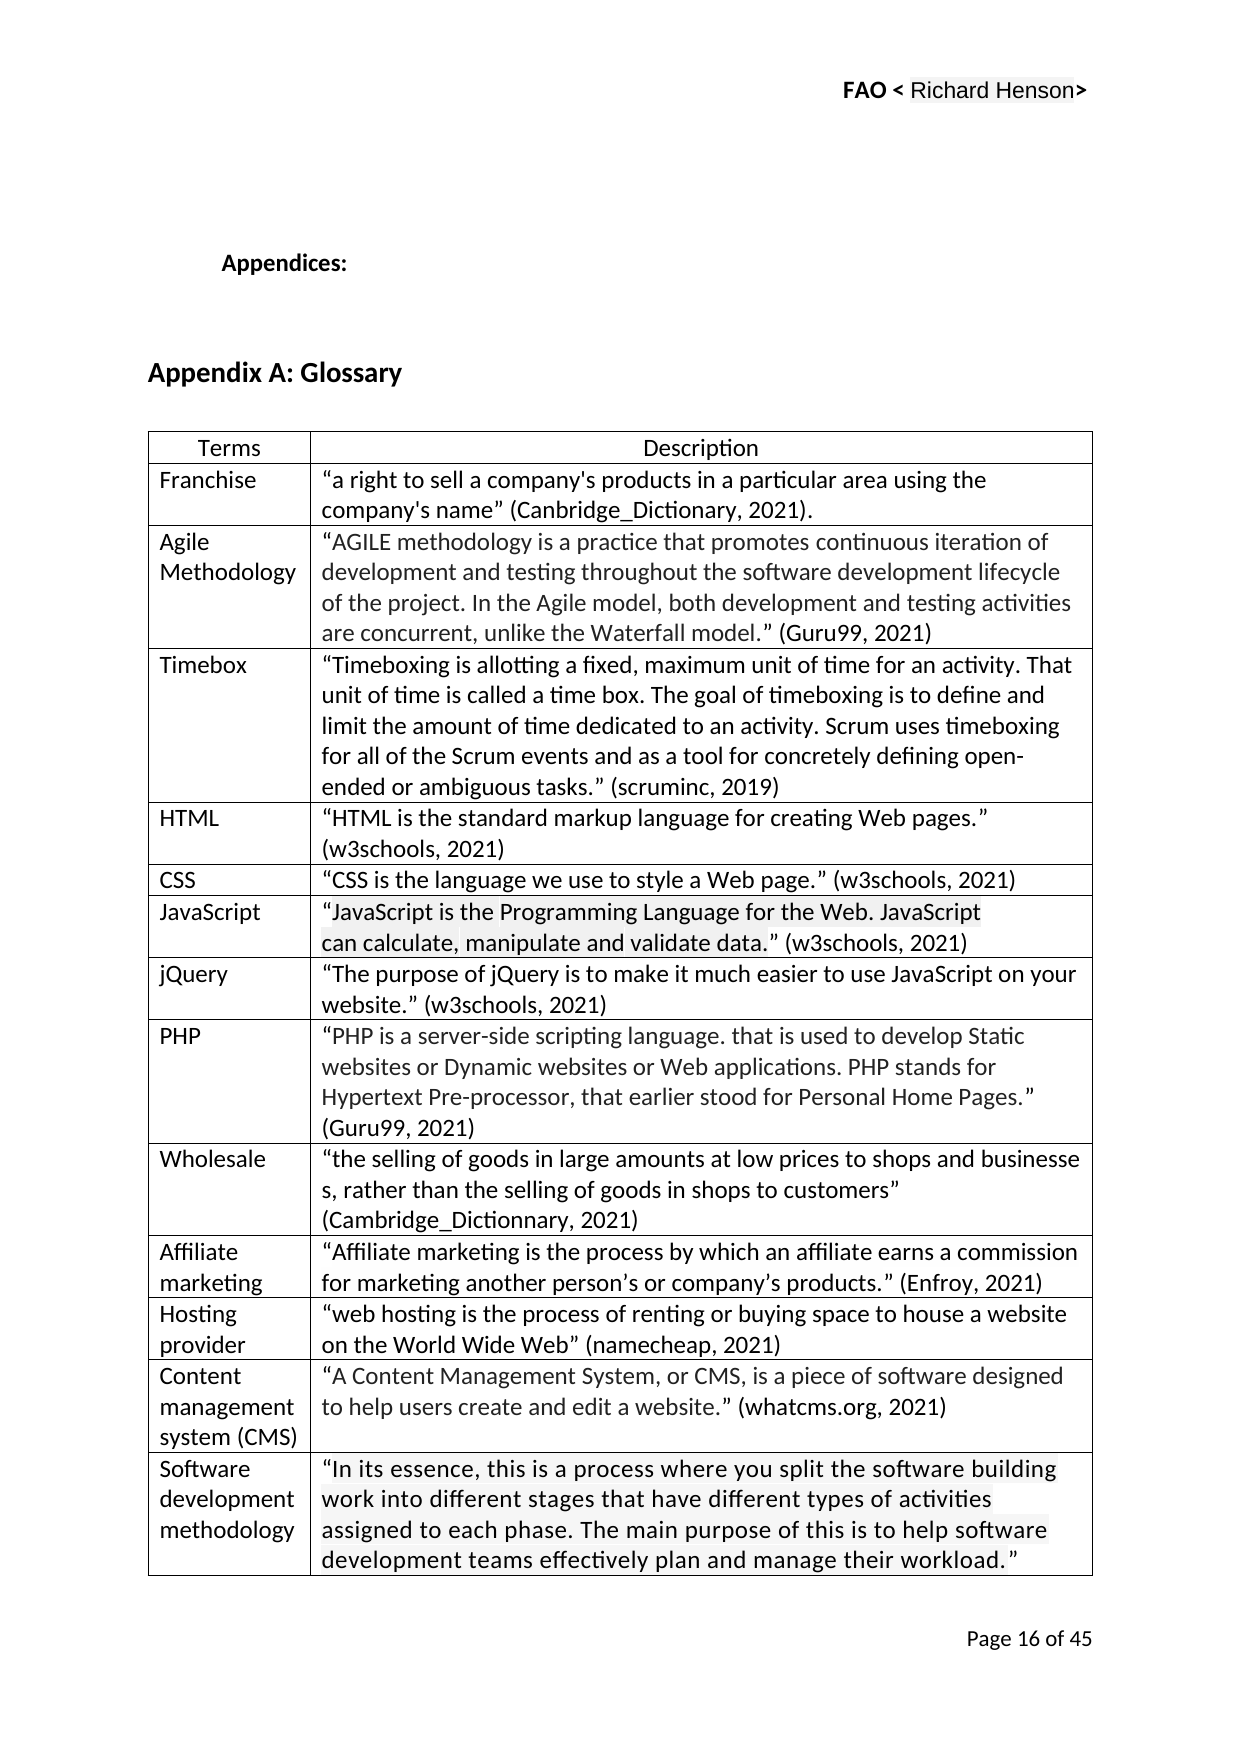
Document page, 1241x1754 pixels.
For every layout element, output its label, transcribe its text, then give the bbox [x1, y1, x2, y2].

table_cell “the selling of goods in large amounts at low prices to shops and businesses, rather than the selling of goods in shops to customers” [311, 1144, 1092, 1235]
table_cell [311, 1453, 1092, 1575]
table_header Description [311, 432, 1092, 463]
table_cell “a right to sell a company's products in a particular area using the company's name” . [311, 464, 1092, 525]
table_cell jQuery [149, 958, 310, 1019]
table_cell “AGILE methodology is a practice that promotes continuous iteration of development and testing throughout the software development lifecycle of the project. In the Agile model, both development and testing activities are concurrent, unlike the Waterfall model.” [311, 526, 1092, 648]
table_cell HTML [149, 803, 310, 864]
table_cell Timebox [149, 649, 310, 802]
text Appendix A: Glossary [148, 354, 1093, 428]
table_cell “The purpose of jQuery is to make it much easier to use JavaScript on your website.” [407, 958, 1092, 1019]
table_cell JavaScript [149, 896, 310, 957]
table_cell “Affiliate marketing is the process by which an affiliate earns a commission for marketing another person’s or company’s products.” [883, 1236, 1092, 1297]
table_header Terms [149, 432, 310, 463]
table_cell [149, 1453, 310, 1575]
table_cell Franchise [149, 464, 310, 525]
table_cell “CSS is the language we use to style a Web page.” [816, 865, 1092, 895]
table_cell PHP [149, 1020, 310, 1142]
table_cell Hosting provider [149, 1298, 310, 1359]
table_cell Content management system (CMS) [149, 1360, 310, 1452]
table_cell Affiliate marketing [149, 1236, 310, 1297]
table_cell “Timeboxing is allotting a fixed, maximum unit of time for an activity. That unit of time is called a time box. The goal of timeboxing is to define and limit the amount of time dedicated to an activity. Scrum uses timeboxing for all of the Scrum events and as a tool for concretely defining open-ended or ambiguous tasks.” [311, 649, 1092, 802]
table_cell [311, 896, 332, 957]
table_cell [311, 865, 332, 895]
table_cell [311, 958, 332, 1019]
table_cell “A Content Management System, or CMS, is a piece of software designed to help users create and edit a website.” [311, 1360, 1092, 1452]
table_cell “HTML is the standard markup language for creating Web pages.” [311, 803, 1092, 864]
table_cell Wholesale [149, 1144, 310, 1235]
table_cell “JavaScript is the Programming Language for the Web. JavaScript can calculate, manipulate and validate data.” [768, 896, 1092, 957]
table_cell Agile Methodology [149, 526, 310, 648]
table_cell CSS [149, 865, 310, 895]
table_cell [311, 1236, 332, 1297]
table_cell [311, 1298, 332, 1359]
text Appendices: [148, 247, 1093, 277]
table_cell “PHP is a server-side scripting language. that is used to develop Static websites or Dynamic websites or Web applications. PHP stands for Hypertext Pre-processor, that earlier stood for Personal Home Pages.” [311, 1020, 1092, 1142]
table_cell “web hosting is the process of renting or buying space to house a website on the World Wide Web” [569, 1298, 1092, 1359]
